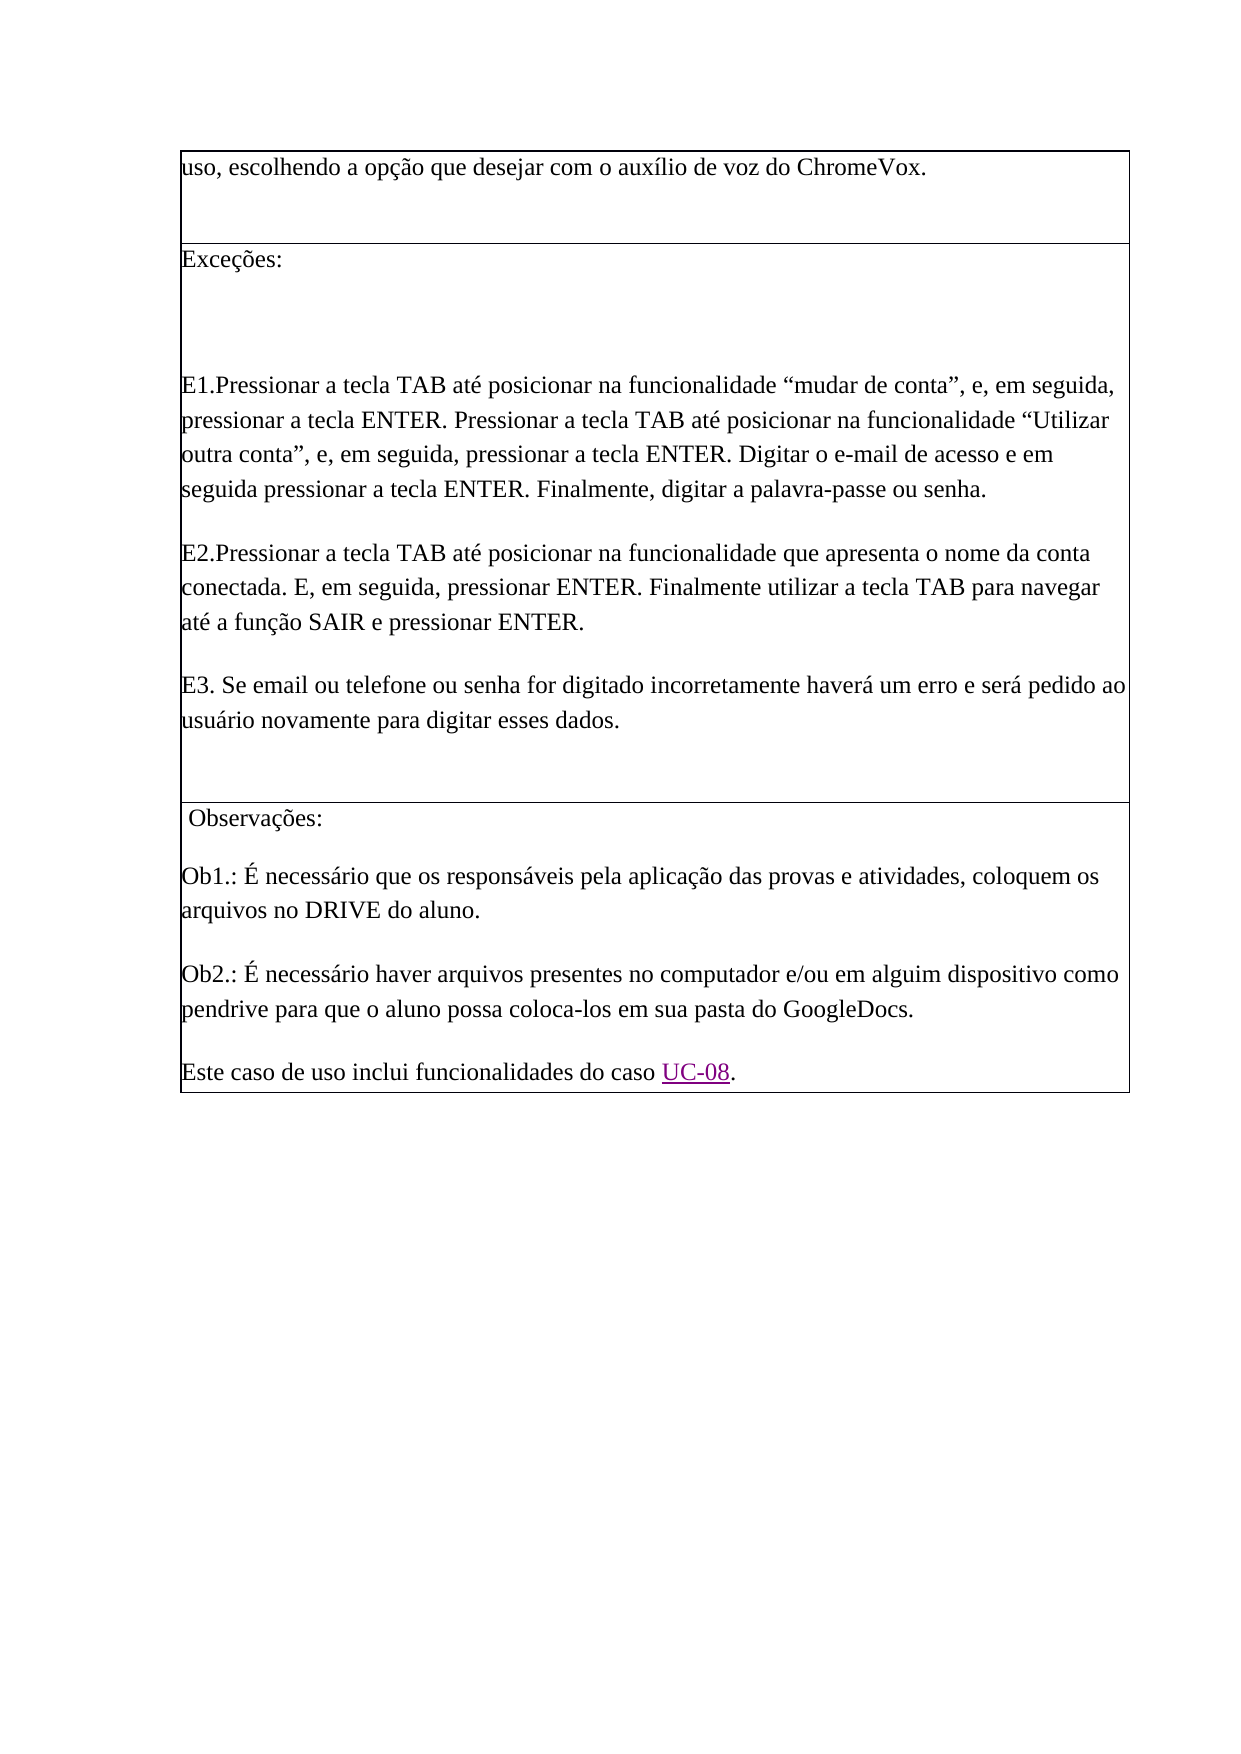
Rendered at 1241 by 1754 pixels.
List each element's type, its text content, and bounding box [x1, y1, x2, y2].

table_cell Observações: Ob1.: É necessário que os responsáveis pela aplicação das provas e atividades, coloquem os arquivos no DRIVE do aluno. Ob2.: É necessário haver arquivos presentes no computador e/ou em alguim dispositivo como pendrive para que o aluno possa coloca-los em sua pasta do GoogleDocs. Este caso de uso inclui funcionalidades do caso UC-08. [182, 803, 1129, 1091]
table_cell Exceções: E1.Pressionar a tecla TAB até posicionar na funcionalidade “mudar de conta”, e, em seguida, pressionar a tecla ENTER. Pressionar a tecla TAB até posicionar na funcionalidade “Utilizar outra conta”, e, em seguida, pressionar a tecla ENTER. Digitar o e-mail de acesso e em seguida pressionar a tecla ENTER. Finalmente, digitar a palavra-passe ou senha. E2.Pressionar a tecla TAB até posicionar na funcionalidade que apresenta o nome da conta conectada. E, em seguida, pressionar ENTER. Finalmente utilizar a tecla TAB para navegar até a função SAIR e pressionar ENTER. E3. Se email ou telefone ou senha for digitado incorretamente haverá um erro e será pedido ao usuário novamente para digitar esses dados. [182, 244, 1129, 802]
